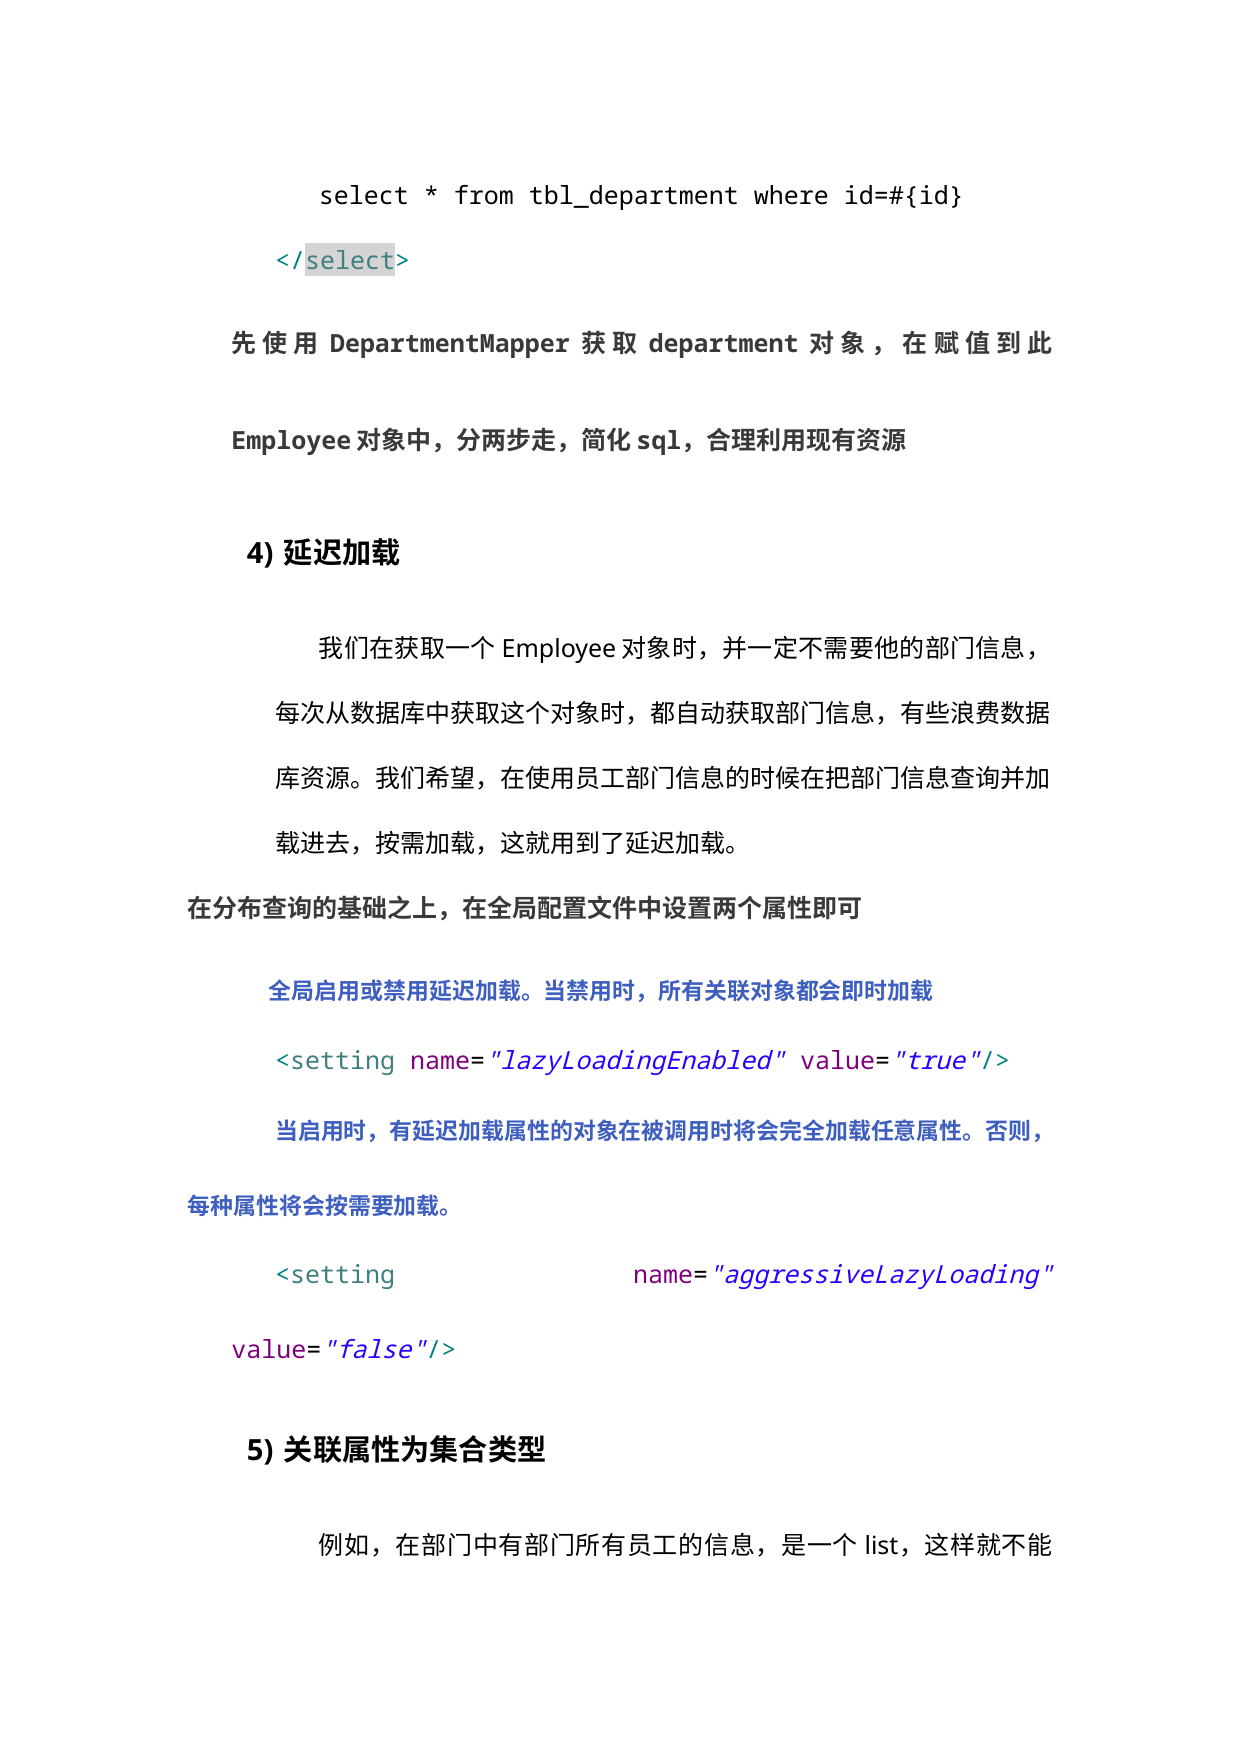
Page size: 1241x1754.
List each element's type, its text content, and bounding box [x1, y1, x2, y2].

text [275, 1511, 1053, 1576]
subtitle 关联属性为集合类型 [247, 1416, 1053, 1481]
text 当启用时，有延迟加载属性的对象在被调用时将会完全加载任意属性。否则，每种属性将会按需要加载。 [187, 1097, 1053, 1237]
text <setting name="lazyLoadingEnabled" value="true"/> [187, 1027, 1053, 1092]
text 在分布查询的基础之上，在全局配置文件中设置两个属性即可 [187, 874, 1053, 939]
text <setting name="aggressiveLazyLoading" value="false"/> [231, 1242, 1053, 1381]
text 先使用DepartmentMapper获取department对象，在赋值到此Employee对象中，分两步走，简化sql，合理利用现有资源 [231, 309, 1053, 471]
subtitle 延迟加载 [247, 519, 1053, 584]
text 我们在获取一个Employee对象时，并一定不需要他的部门信息，每次从数据库中获取这个对象时，都自动获取部门信息，有些浪费数据库资源。我们希望，在使用员工部门信息的时候在把部门信息查询并加载进去，按需加载，这就用到了延迟加载。 [275, 614, 1053, 874]
text 全局启用或禁用延迟加载。当禁用时，所有关联对象都会即时加载 [225, 957, 1053, 1022]
text select * from tbl_department where id=#{id} [187, 162, 1053, 227]
text </select> [231, 227, 1053, 292]
